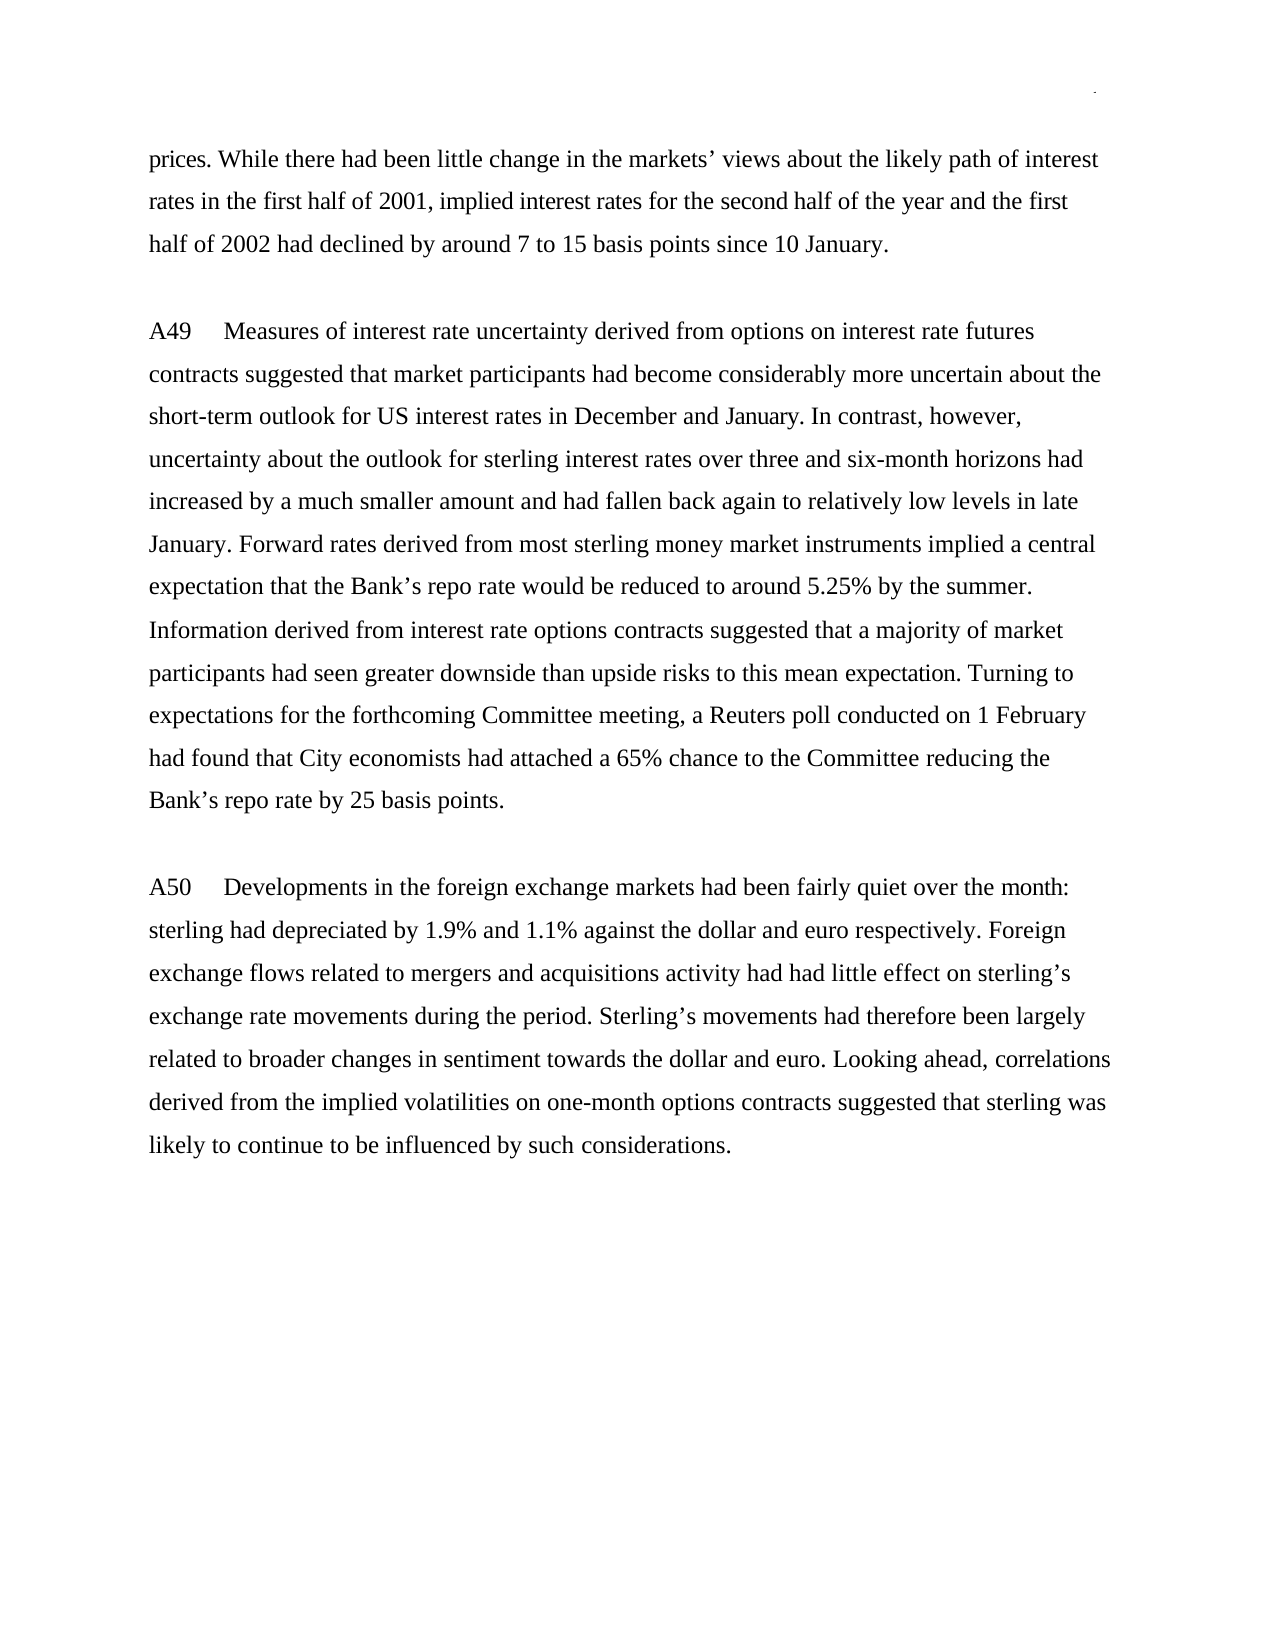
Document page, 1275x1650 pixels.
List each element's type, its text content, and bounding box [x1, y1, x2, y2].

text prices. While there had been little change in the markets’ views about the likely path of interest rates in the first half of 2001, implied interest rates for the second half of the year and the first half of 2002 had declined by around 7 to 15 basis points since 10 January. [148, 144, 1103, 257]
text Information derived from interest rate options contracts suggested that a majority of market participants had seen greater downside than upside risks to this mean expectation. Turning to expectations for the forthcoming Committee meeting, a Reuters poll conducted on 1 February had found that City economists had attached a 65% chance to the Committee reducing the Bank’s repo rate by 25 basis points. [148, 615, 1124, 814]
text A49 Measures of interest rate uncertainty derived from options on interest rate futures contracts suggested that market participants had become considerably more uncertain about the short-term outlook for US interest rates in December and January. In contrast, however, uncertainty about the outlook for sterling interest rates over three and six-month horizons had increased by a much smaller amount and had fallen back again to relatively low levels in late January. Forward rates derived from most sterling money market instruments implied a central expectation that the Bank’s repo rate would be reduced to around 5.25% by the summer. [148, 316, 1103, 600]
text A50 Developments in the foreign exchange markets had been fairly quiet over the month: sterling had depreciated by 1.9% and 1.1% against the dollar and euro respectively. Foreign exchange flows related to mergers and acquisitions activity had had little effect on sterling’s exchange rate movements during the period. Sterling’s movements had therefore been largely related to broader changes in sentiment towards the dollar and euro. Looking ahead, correlations derived from the implied volatilities on one-month options contracts suggested that sterling was likely to continue to be influenced by such considerations. [148, 872, 1116, 1159]
